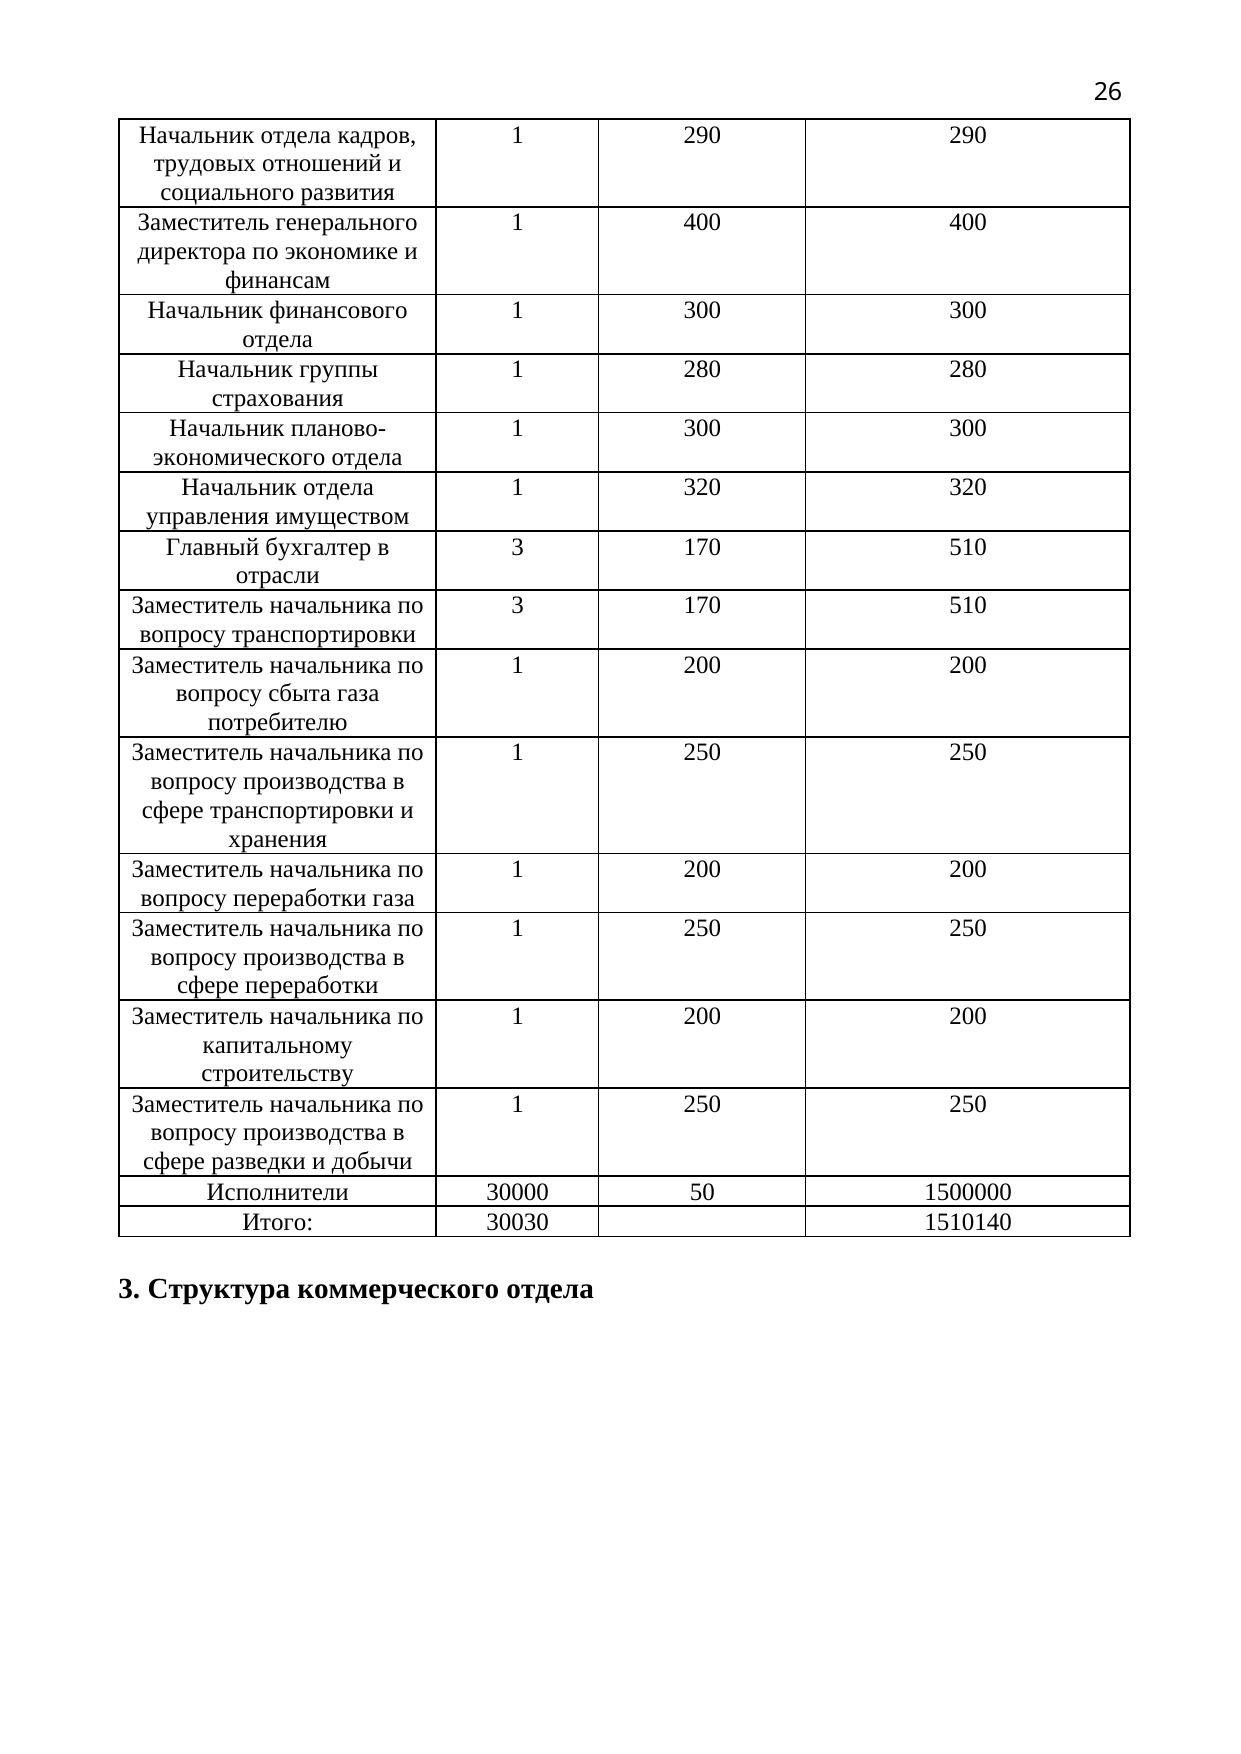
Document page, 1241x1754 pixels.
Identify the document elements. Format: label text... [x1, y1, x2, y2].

table_cell 250 [806, 738, 1129, 852]
table_cell 300 [806, 295, 1129, 353]
table_cell Начальник группы страхования [120, 355, 435, 412]
table_cell 300 [599, 295, 805, 353]
table_cell 1 [437, 913, 598, 999]
text 3. Структура коммерческого отдела [118, 1271, 1122, 1304]
table_cell 300 [806, 413, 1129, 471]
table_cell 200 [806, 1001, 1129, 1087]
table_cell 400 [806, 208, 1129, 294]
table_cell 200 [599, 854, 805, 912]
table_cell 1 [437, 120, 598, 206]
table_cell 30030 [437, 1207, 598, 1236]
table_cell 280 [806, 355, 1129, 412]
table_cell Итого: [120, 1207, 435, 1236]
table_cell Начальник планово-экономического отдела [120, 413, 435, 471]
table_cell 510 [806, 532, 1129, 589]
table_cell 1 [437, 738, 598, 852]
table_cell 400 [599, 208, 805, 294]
table_cell 1 [437, 650, 598, 736]
table_cell 30000 [437, 1177, 598, 1205]
table_cell 1 [437, 208, 598, 294]
table_cell 510 [806, 591, 1129, 648]
table_cell 300 [599, 413, 805, 471]
table_cell Заместитель начальника по вопросу производства в сфере переработки [120, 913, 435, 999]
table_cell 280 [599, 355, 805, 412]
table_cell 320 [806, 473, 1129, 530]
table_cell 200 [806, 650, 1129, 736]
table_cell 1500000 [806, 1177, 1129, 1205]
table_cell 200 [599, 1001, 805, 1087]
table_cell 1 [437, 1089, 598, 1175]
table_cell 250 [599, 1089, 805, 1175]
table_cell [599, 1207, 805, 1236]
table_cell 3 [437, 591, 598, 648]
table_cell 50 [599, 1177, 805, 1205]
table_cell 200 [806, 854, 1129, 912]
table_cell Начальник отдела управления имуществом [120, 473, 435, 530]
table_cell 1 [437, 1001, 598, 1087]
table_cell 1 [437, 473, 598, 530]
table_cell Заместитель начальника по вопросу транспортировки [120, 591, 435, 648]
table_cell 320 [599, 473, 805, 530]
table_cell 250 [806, 913, 1129, 999]
table_cell Главный бухгалтер в отрасли [120, 532, 435, 589]
table_cell Заместитель начальника по вопросу производства в сфере разведки и добычи [120, 1089, 435, 1175]
table_cell 250 [599, 913, 805, 999]
table_cell 1 [437, 295, 598, 353]
table_cell 1 [437, 413, 598, 471]
table_cell 290 [599, 120, 805, 206]
table_cell 1 [437, 854, 598, 912]
table_cell 250 [806, 1089, 1129, 1175]
table_cell 200 [599, 650, 805, 736]
table_cell 1 [437, 355, 598, 412]
table_cell 3 [437, 532, 598, 589]
table_cell Заместитель начальника по вопросу производства в сфере транспортировки и хранения [120, 738, 435, 852]
table_cell 170 [599, 591, 805, 648]
table_cell 1510140 [806, 1207, 1129, 1236]
table_cell Заместитель начальника по вопросу сбыта газа потребителю [120, 650, 435, 736]
table_cell Начальник отдела кадров, трудовых отношений и социального развития [120, 120, 435, 206]
table_cell 290 [806, 120, 1129, 206]
table_cell 170 [599, 532, 805, 589]
table_cell Начальник финансового отдела [120, 295, 435, 353]
table_cell Заместитель начальника по капитальному строительству [120, 1001, 435, 1087]
table_cell 250 [599, 738, 805, 852]
table_cell Исполнители [120, 1177, 435, 1205]
table_cell Заместитель начальника по вопросу переработки газа [120, 854, 435, 912]
table_cell Заместитель генерального директора по экономике и финансам [120, 208, 435, 294]
